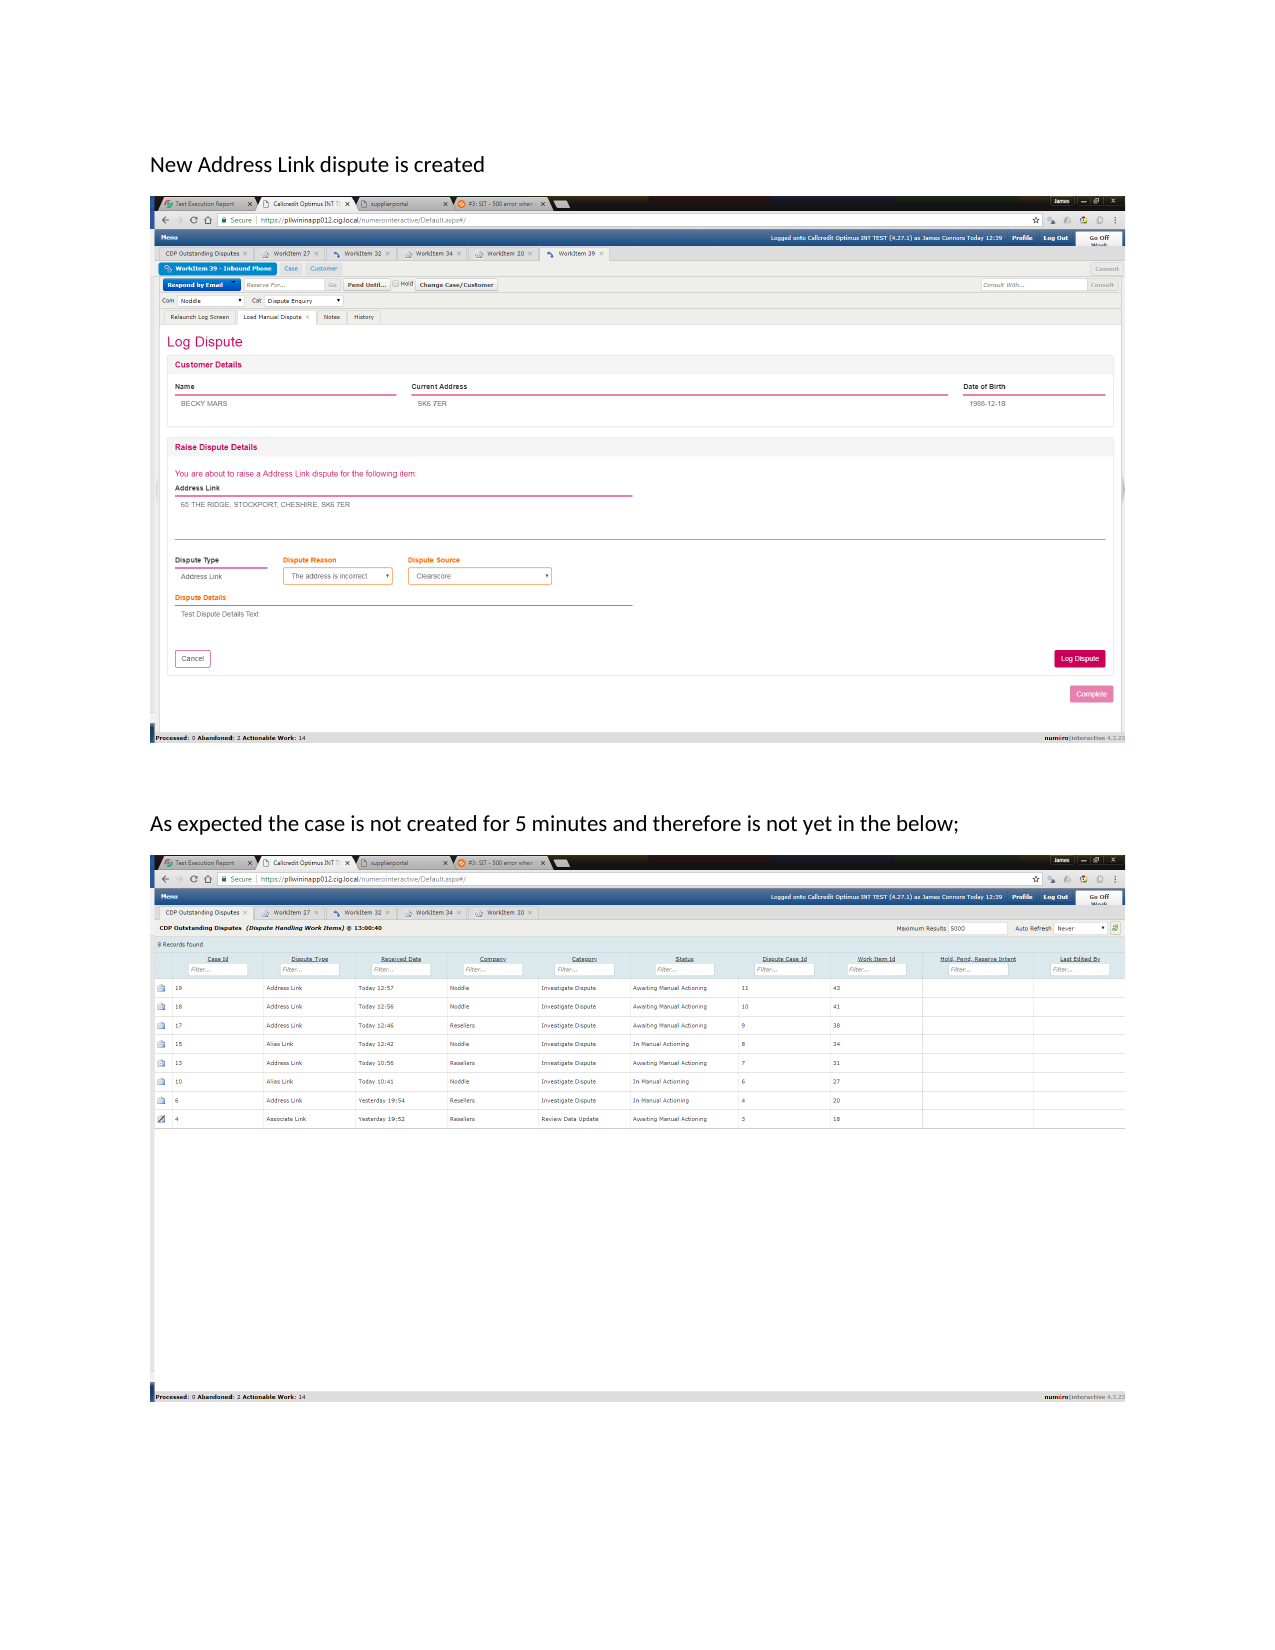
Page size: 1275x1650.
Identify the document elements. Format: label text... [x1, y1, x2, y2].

picture [150, 196, 1125, 743]
text As expected the case is not created for 5 minutes and therefore is not yet in the below; [150, 809, 1125, 837]
text New Address Link dispute is created [150, 150, 1125, 178]
picture [150, 855, 1125, 1402]
